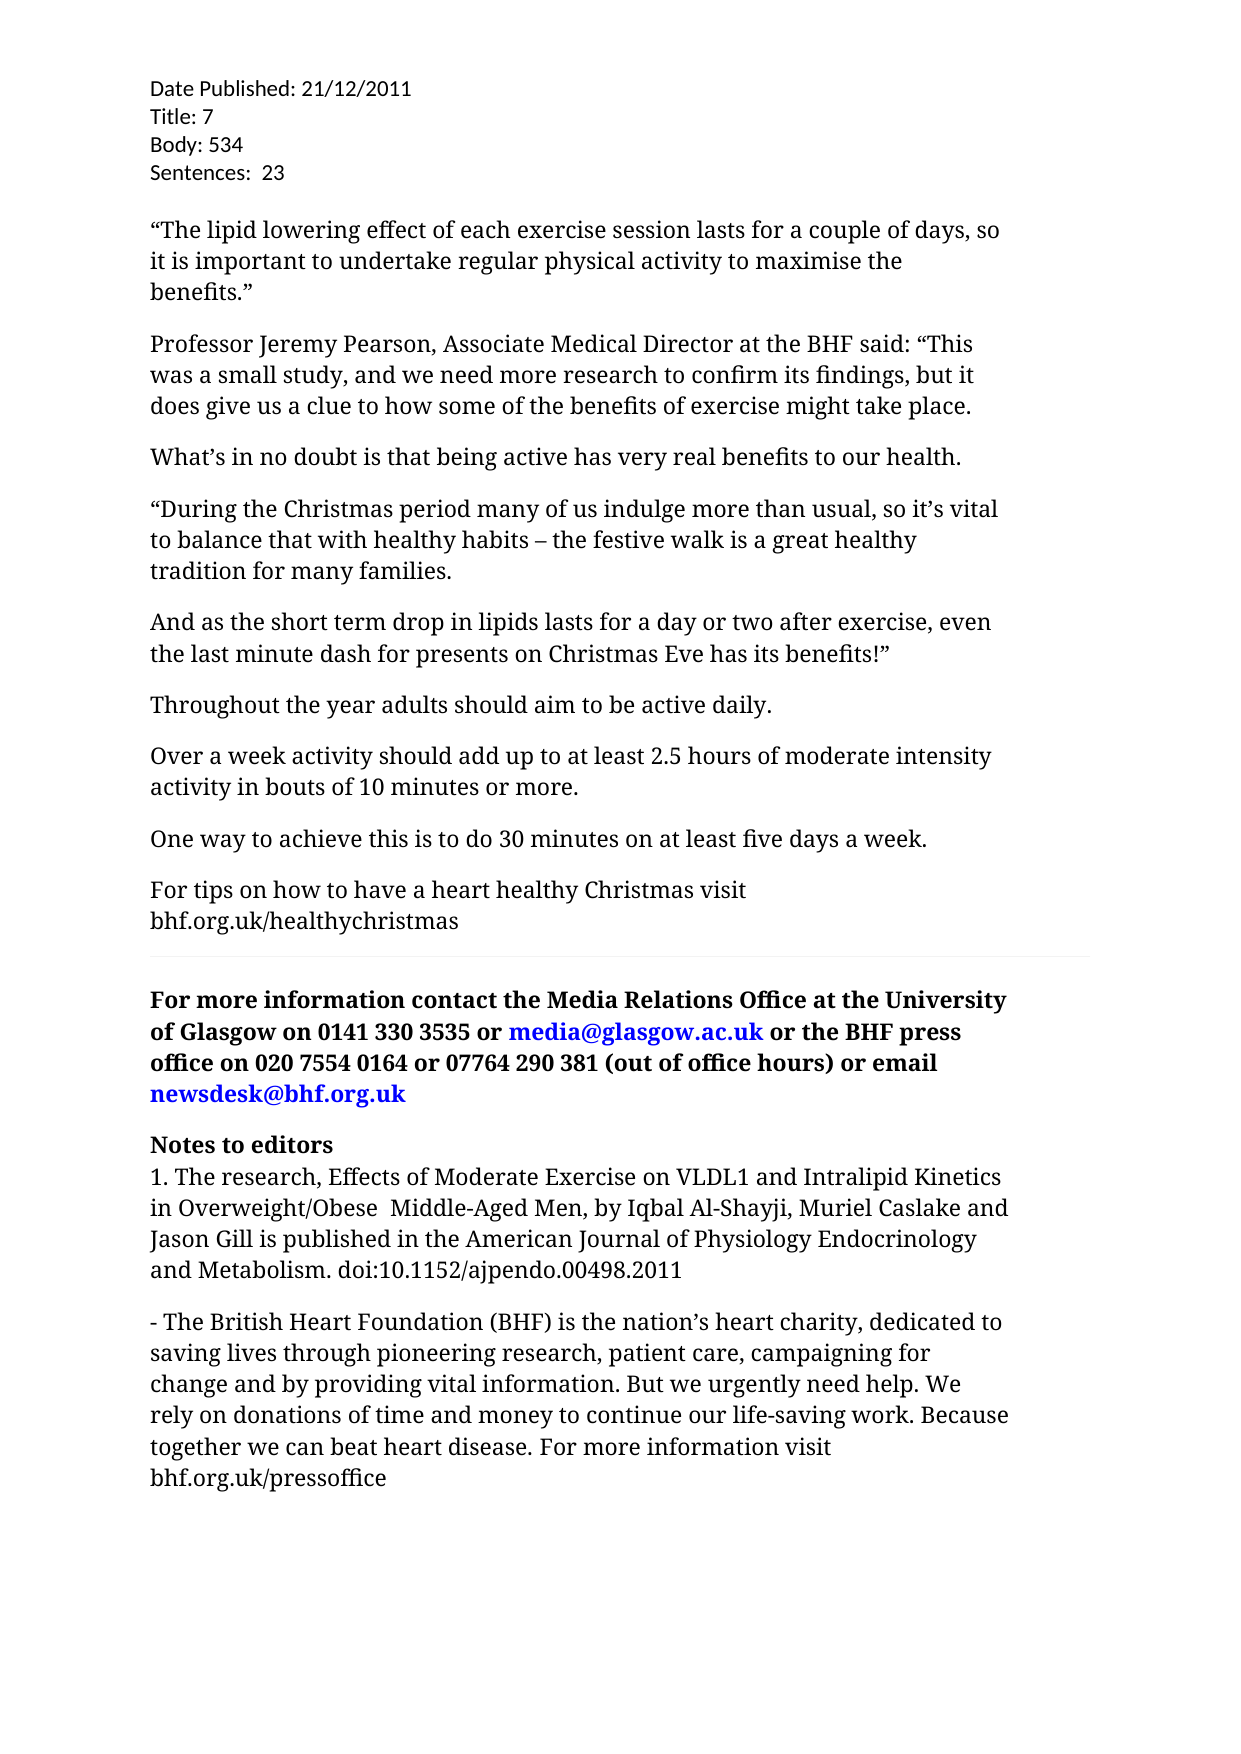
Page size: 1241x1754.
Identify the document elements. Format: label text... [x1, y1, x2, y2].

text “The lipid lowering effect of each exercise session lasts for a couple of days, so it is important to undertake regular physical activity to maximise the benefits.” [150, 214, 1011, 308]
text One way to achieve this is to do 30 minutes on at least five days a week. [150, 823, 1011, 854]
text - The British Heart Foundation (BHF) is the nation’s heart charity, dedicated to saving lives through pioneering research, patient care, campaigning for change and by providing vital information. But we urgently need help. We rely on donations of time and money to continue our life-saving work. Because together we can beat heart disease. For more information visit bhf.org.uk/pressoffice [150, 1306, 1011, 1514]
text And as the short term drop in lipids lasts for a day or two after exercise, even the last minute dash for presents on Christmas Eve has its benefits!” [150, 606, 1011, 669]
text Throughout the year adults should aim to be active daily. [150, 689, 1011, 720]
text Professor Jeremy Pearson, Associate Medical Director at the BHF said: “This was a small study, and we need more research to confirm its findings, but it does give us a clue to how some of the benefits of exercise might take place. [150, 328, 1011, 421]
text For more information contact the Media Relations Office at the University of Glasgow on 0141 330 3535 or media@glasgow.ac.uk or the BHF press office on 020 7554 0164 or 07764 290 381 (out of office hours) or email newsdesk@bhf.org.uk [150, 984, 1011, 1109]
text Notes to editors 1. The research, Effects of Moderate Exercise on VLDL1 and Intralipid Kinetics in Overweight/Obese Middle-Aged Men, by Iqbal Al-Shayji, Muriel Caslake and Jason Gill is published in the American Journal of Physiology Endocrinology and Metabolism. doi:10.1152/ajpendo.00498.2011 [150, 1129, 1011, 1286]
text What’s in no doubt is that being active has very real benefits to our health. [150, 441, 1011, 473]
text For tips on how to have a heart healthy Christmas visit bhf.org.uk/healthychristmas [150, 874, 1011, 936]
text Over a week activity should add up to at least 2.5 hours of moderate intensity activity in bouts of 10 minutes or more. [150, 740, 1011, 803]
text “During the Christmas period many of us indulge more than usual, so it’s vital to balance that with healthy habits – the festive walk is a great healthy tradition for many families. [150, 493, 1011, 586]
